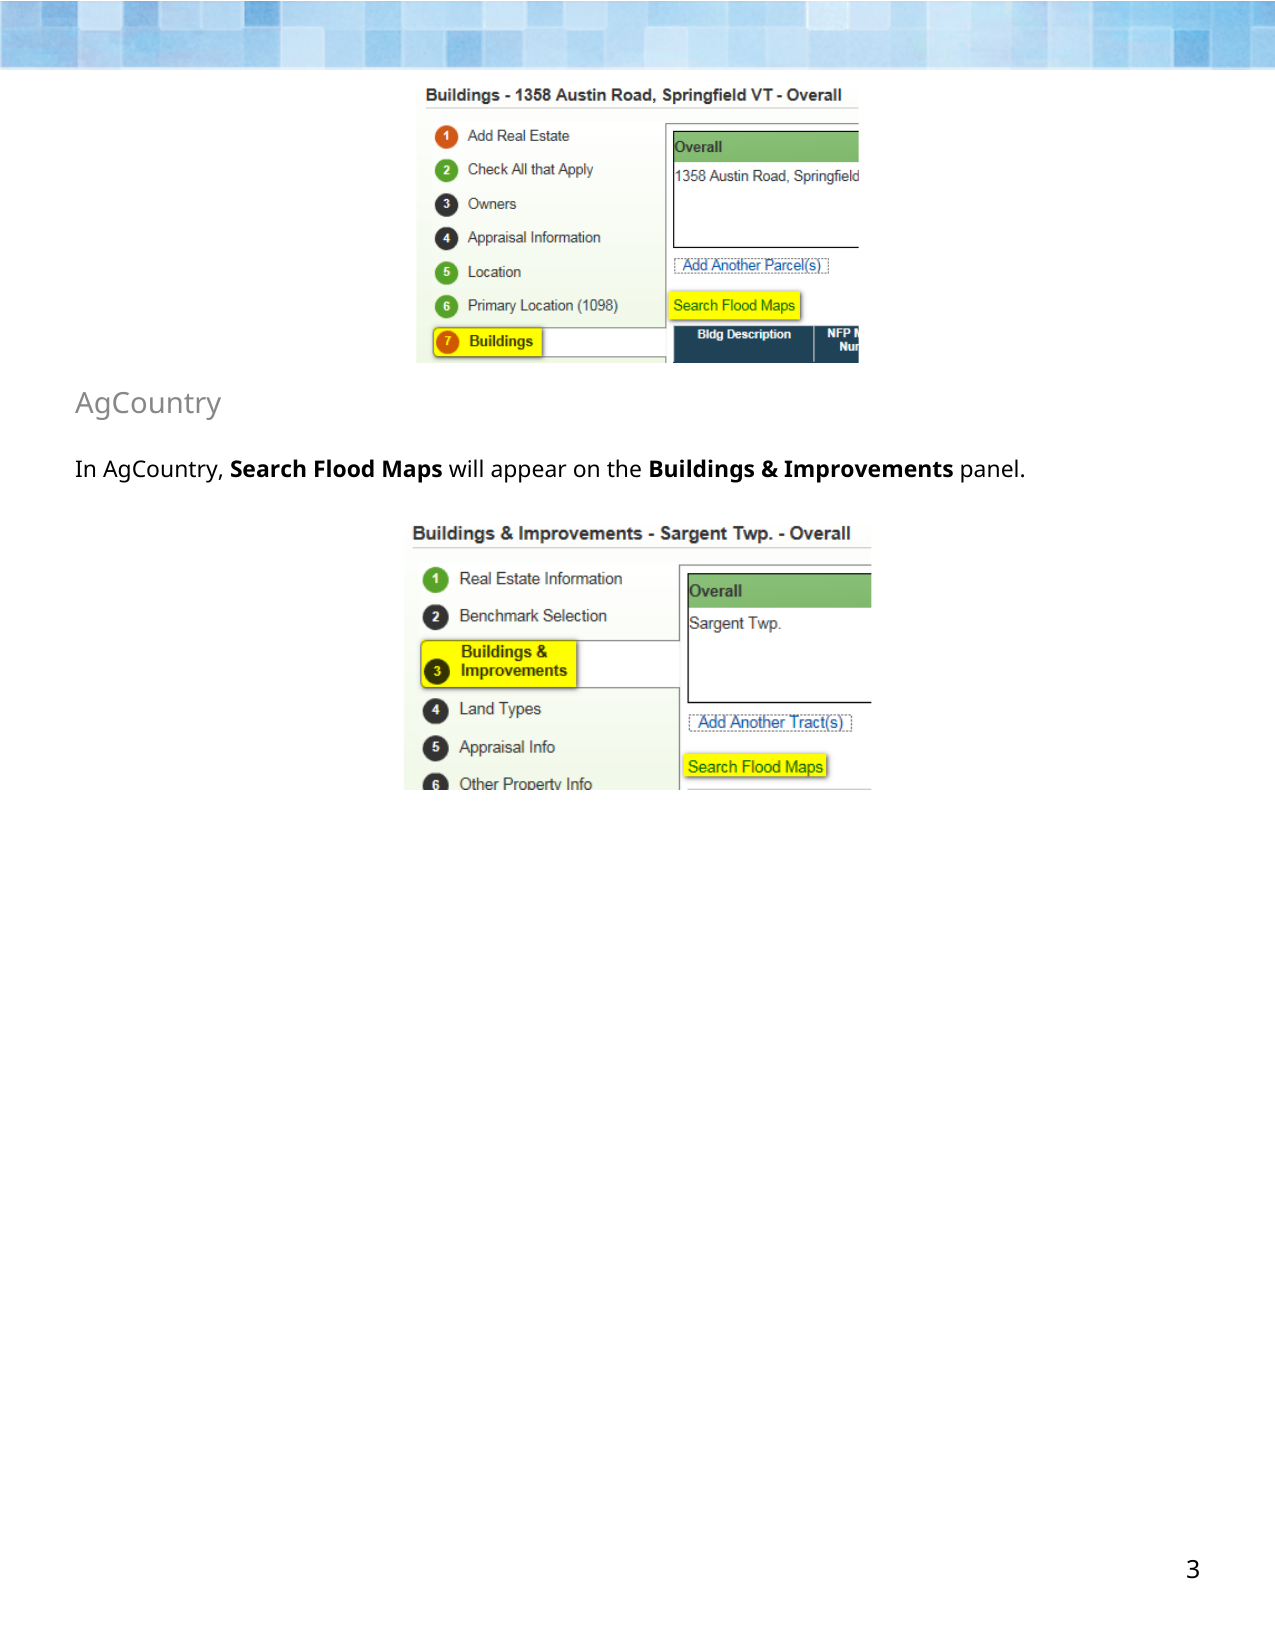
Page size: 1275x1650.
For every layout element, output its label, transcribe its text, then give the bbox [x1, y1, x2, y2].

picture [0, 1, 1275, 70]
text In AgCountry, Search Flood Maps will appear on the Buildings & Improvements panel. [75, 453, 1200, 484]
picture [403, 515, 872, 790]
picture [416, 75, 859, 363]
subtitle AgCountry [75, 382, 1200, 422]
